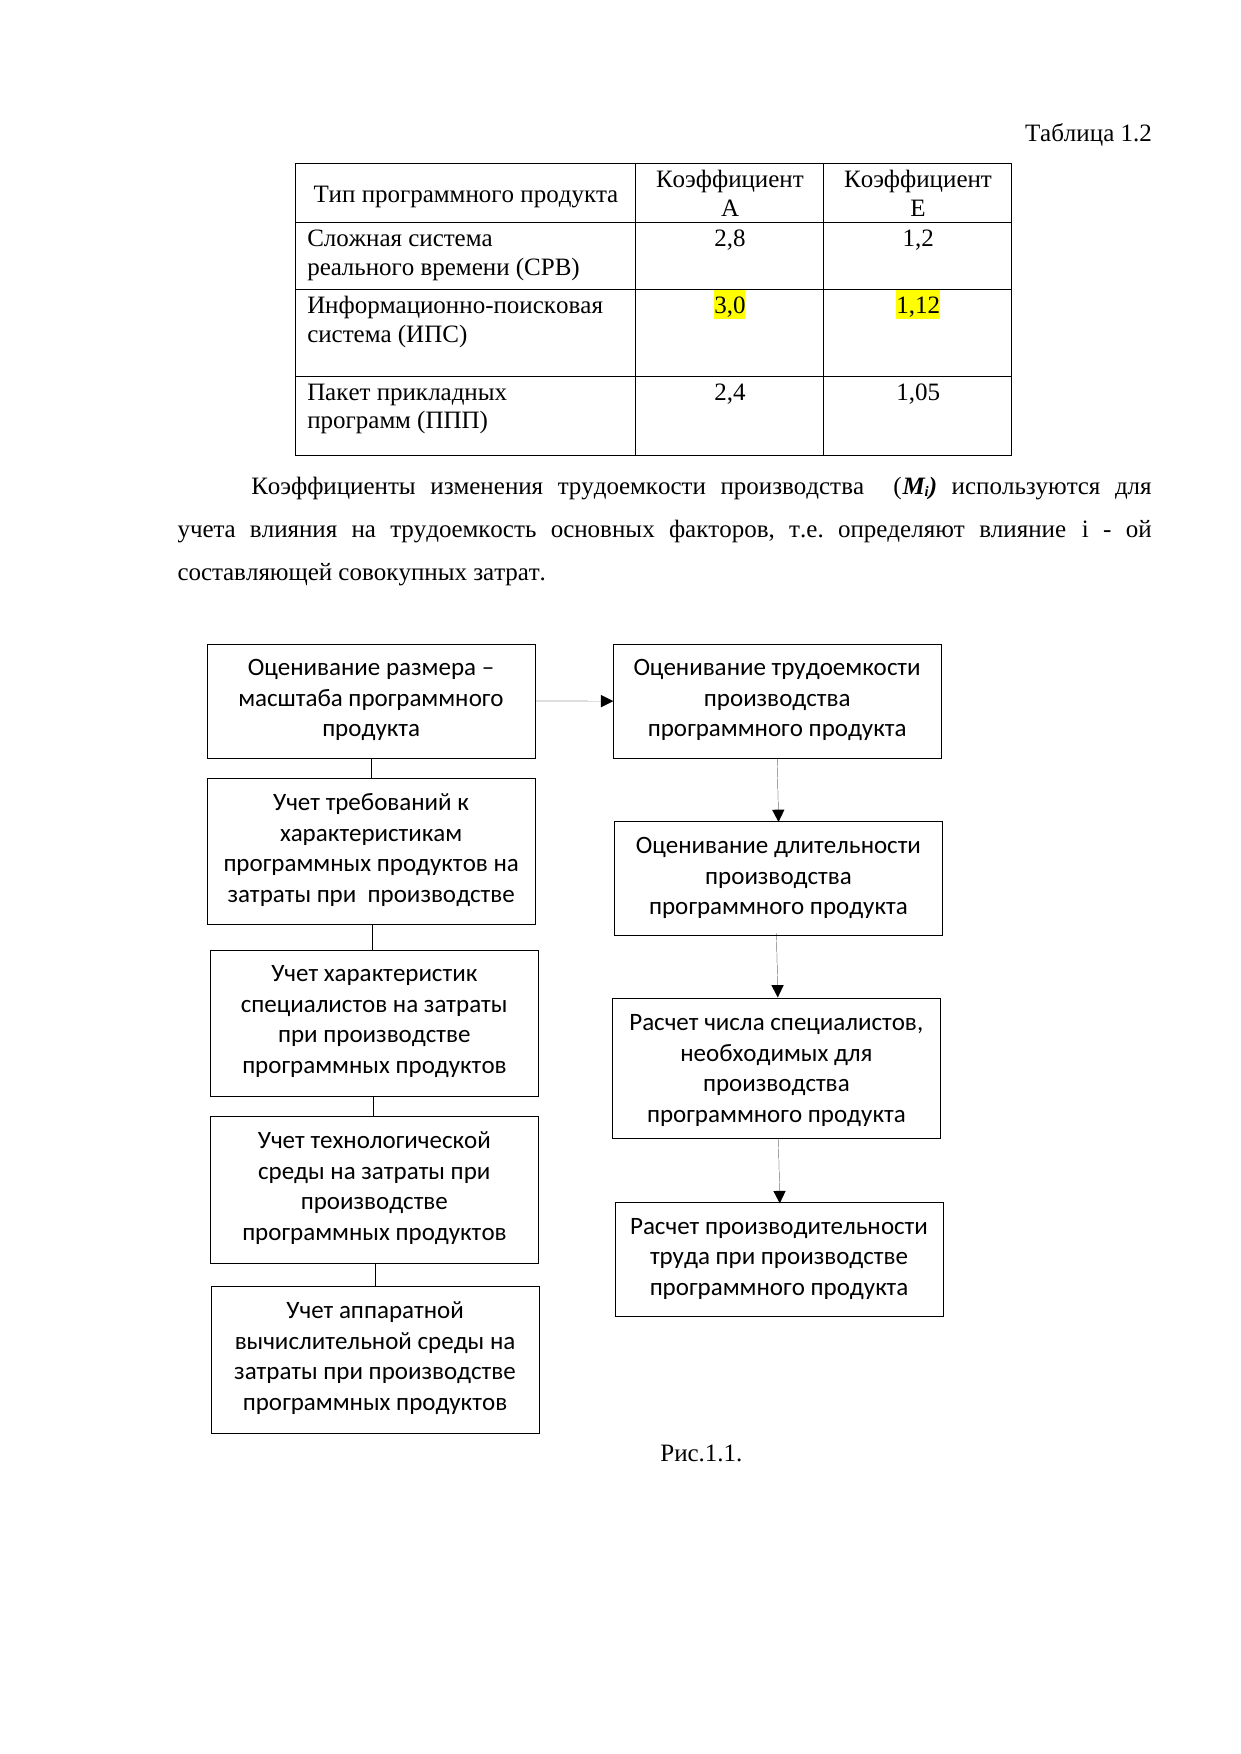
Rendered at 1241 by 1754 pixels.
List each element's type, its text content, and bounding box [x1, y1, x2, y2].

table_cell 2,4 [636, 377, 823, 455]
table_cell Информационно-поисковая система (ИПС) [296, 290, 635, 376]
table_cell 3,0 [636, 290, 823, 376]
table_cell 2,8 [636, 223, 823, 289]
table_header Тип программного продукта [296, 164, 635, 222]
list Таблица 1.2 [177, 118, 1152, 147]
table_header Коэффициент Е [824, 164, 1011, 222]
table_cell Пакет прикладных программ (ППП) [296, 377, 635, 455]
table_cell Сложная система реального времени (СРВ) [296, 223, 635, 289]
table_cell 1,12 [824, 290, 1011, 376]
list Рис.1.1. [177, 1438, 1152, 1467]
list Коэффициенты изменения трудоемкости производства (Mi) используются для учета влияния на трудоемкость основных факторов, т.е. определяют влияние i - ой составляющей совокупных затрат. [177, 204, 1152, 586]
table_header Коэффициент А [636, 164, 823, 222]
table_cell 1,05 [824, 377, 1011, 455]
table_cell 1,2 [824, 223, 1011, 289]
